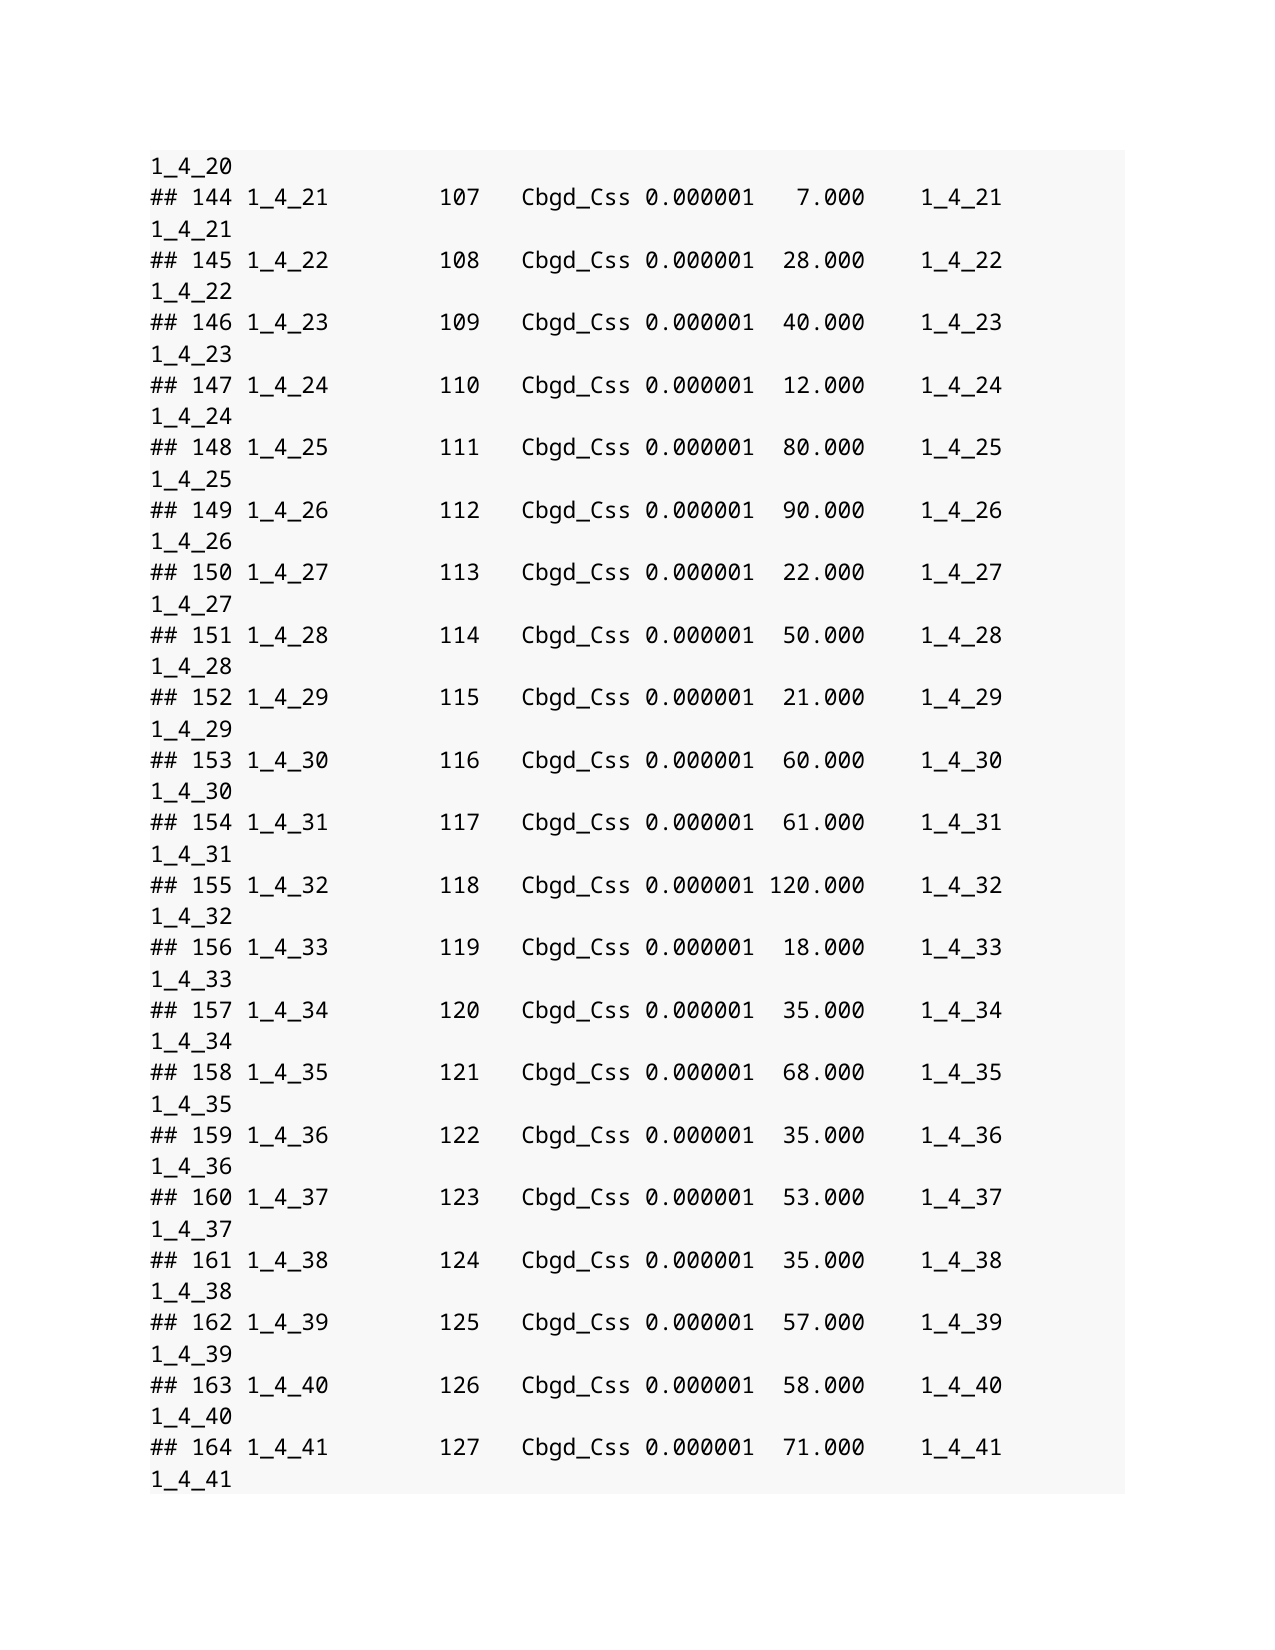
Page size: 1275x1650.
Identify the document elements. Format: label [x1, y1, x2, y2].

text [150, 150, 1125, 1494]
